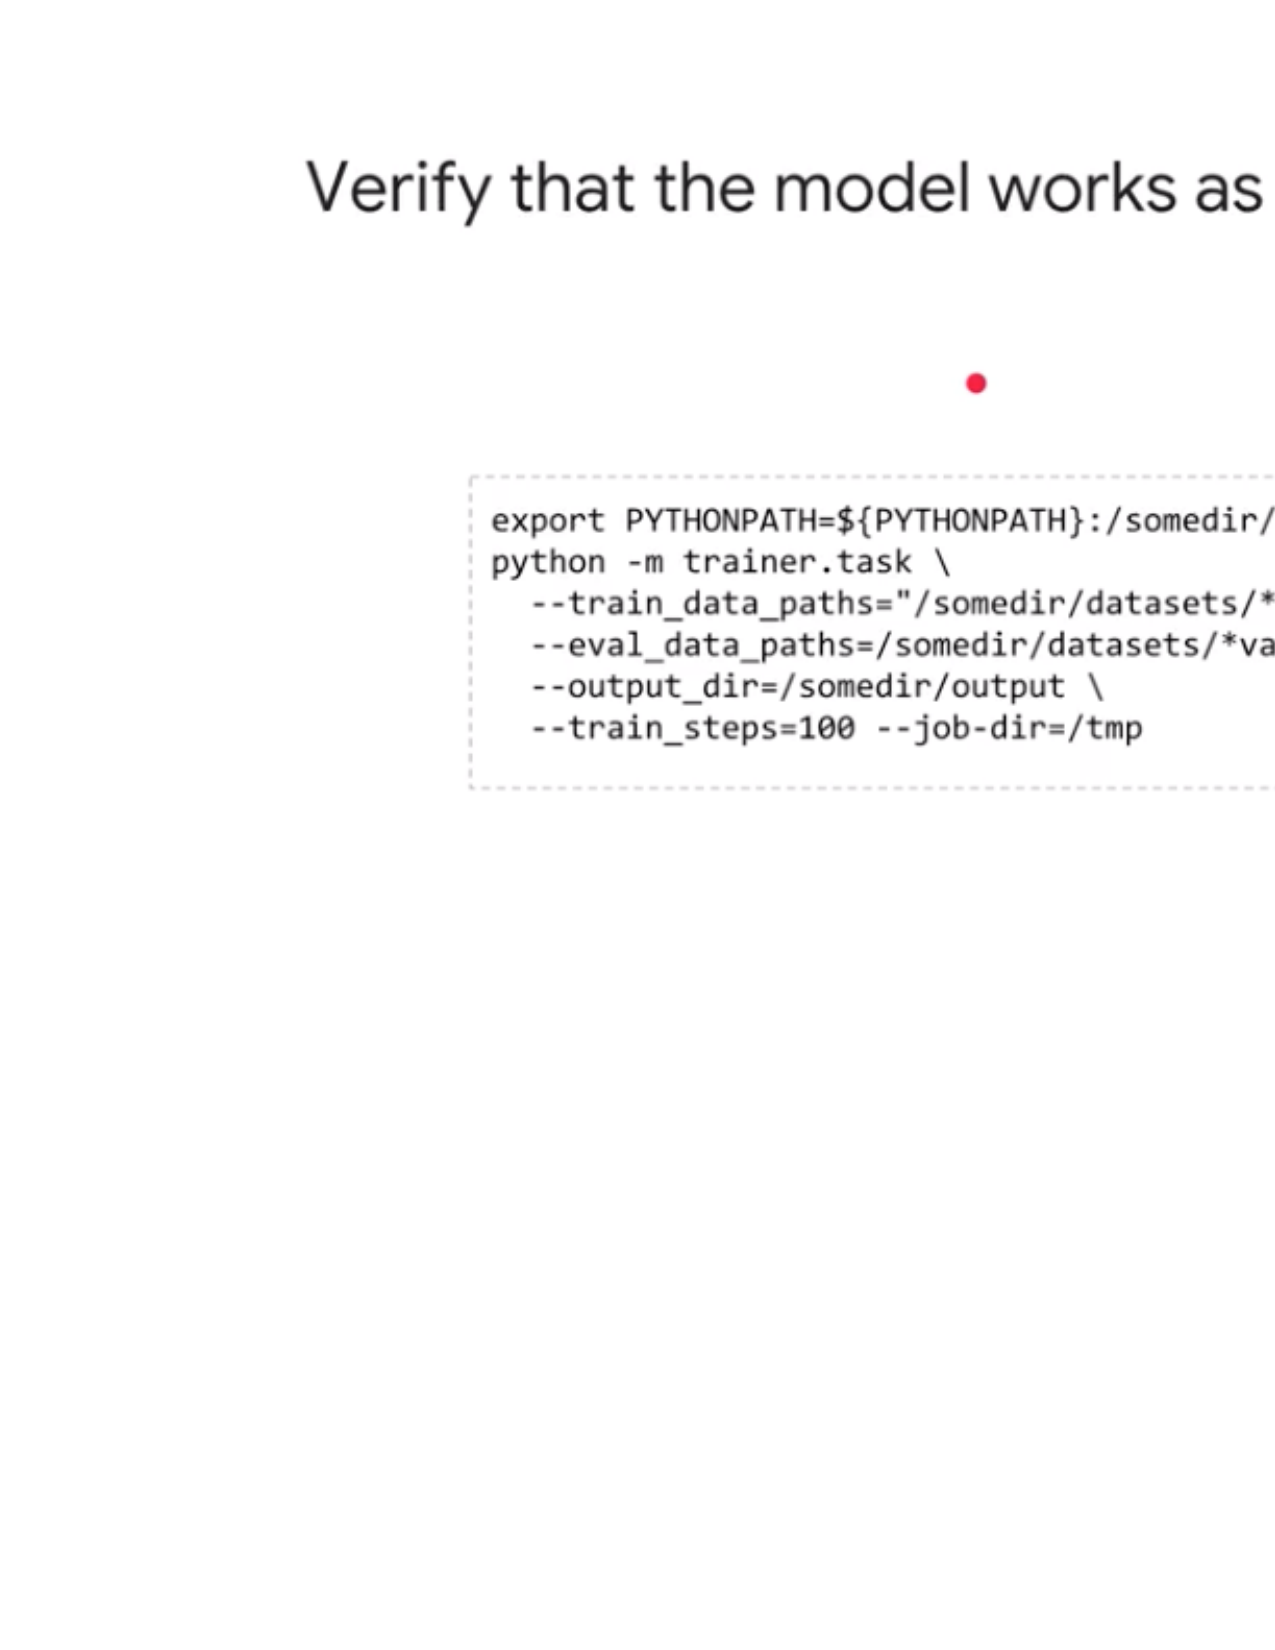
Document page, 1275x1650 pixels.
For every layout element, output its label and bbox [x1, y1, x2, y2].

picture [150, 150, 1275, 827]
